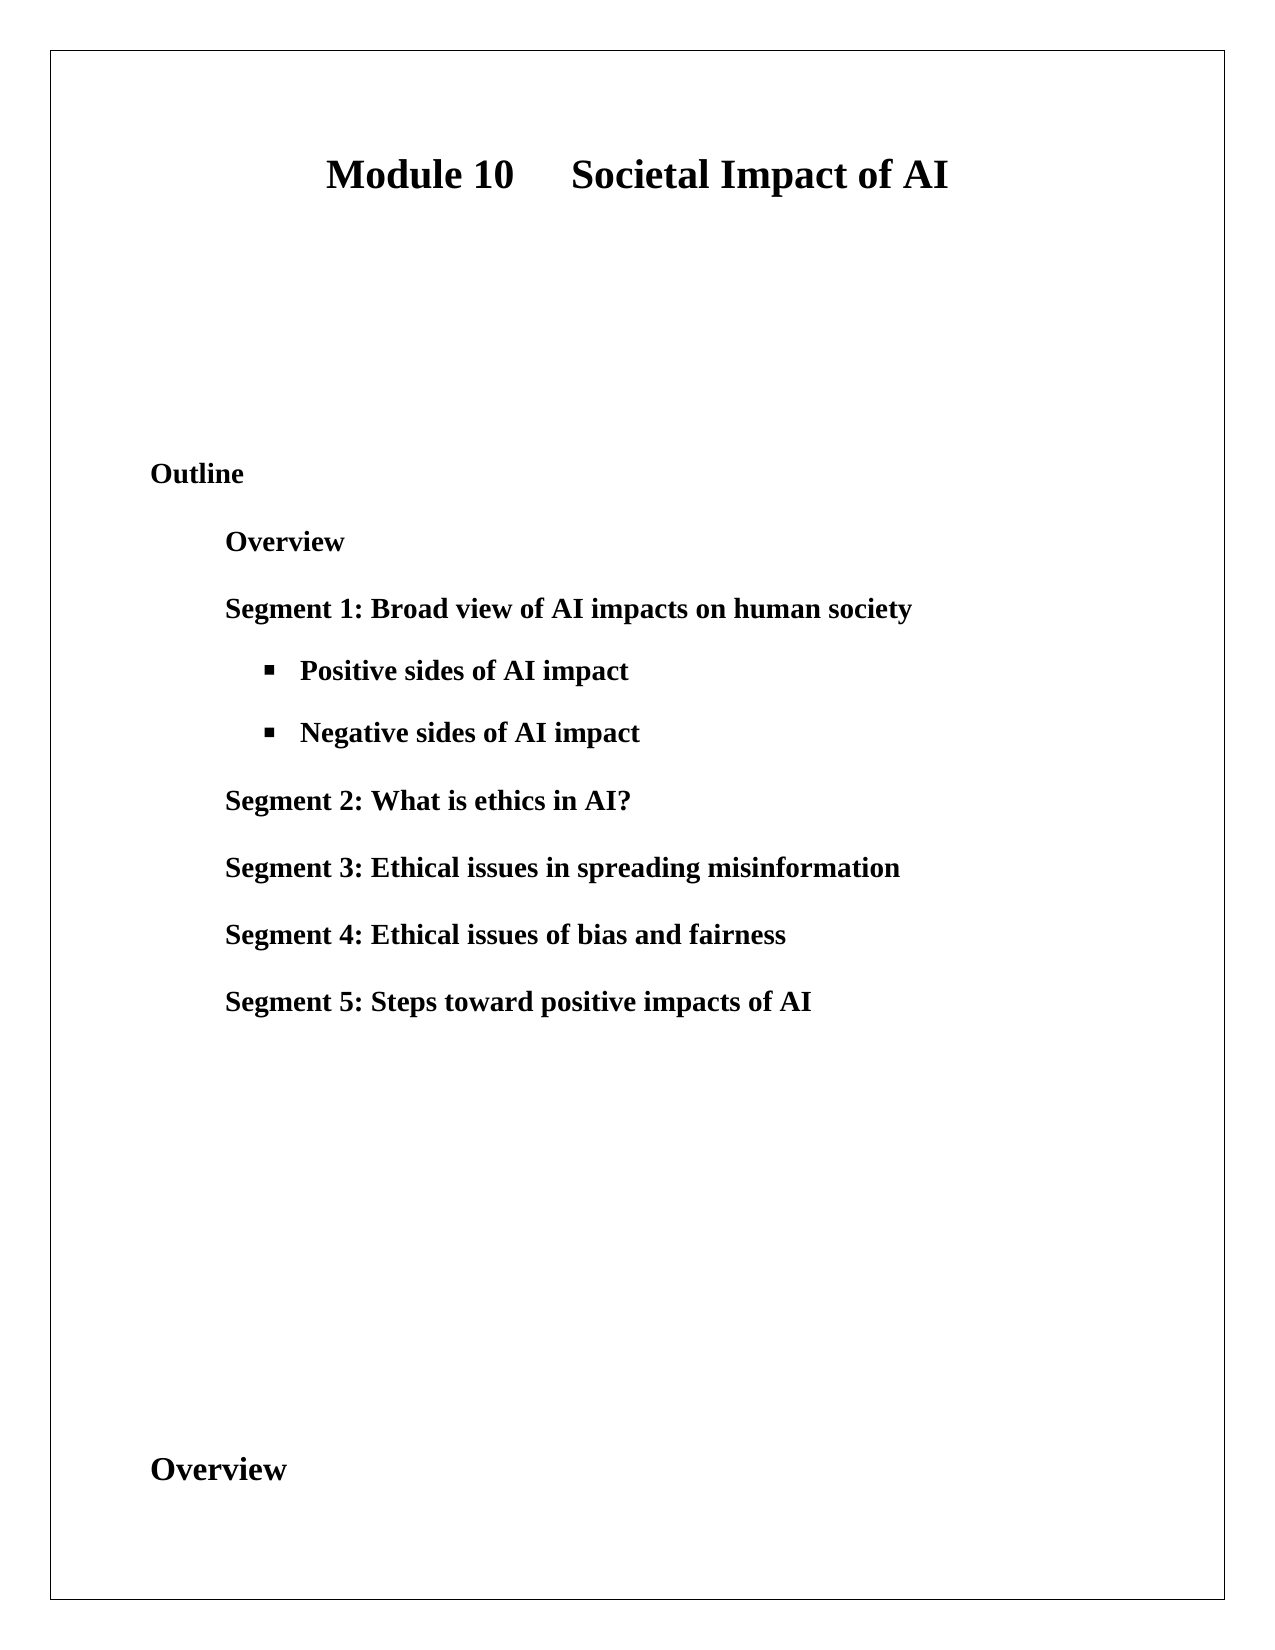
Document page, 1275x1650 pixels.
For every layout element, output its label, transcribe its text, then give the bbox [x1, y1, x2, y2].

list Negative sides of AI impact [262, 716, 1125, 749]
list Positive sides of AI impact [262, 653, 1125, 687]
text Outline [150, 457, 1125, 490]
text Overview [150, 524, 1125, 557]
text Module 10 Societal Impact of AI [150, 150, 1125, 198]
text Overview [150, 1449, 1125, 1487]
text Segment 1: Broad view of AI impacts on human society [150, 591, 1125, 624]
text Segment 3: Ethical issues in spreading misinformation [150, 850, 1125, 883]
text Segment 2: What is ethics in AI? [150, 783, 1125, 816]
text Segment 5: Steps toward positive impacts of AI [150, 984, 1125, 1017]
text Segment 4: Ethical issues of bias and fairness [150, 917, 1125, 950]
